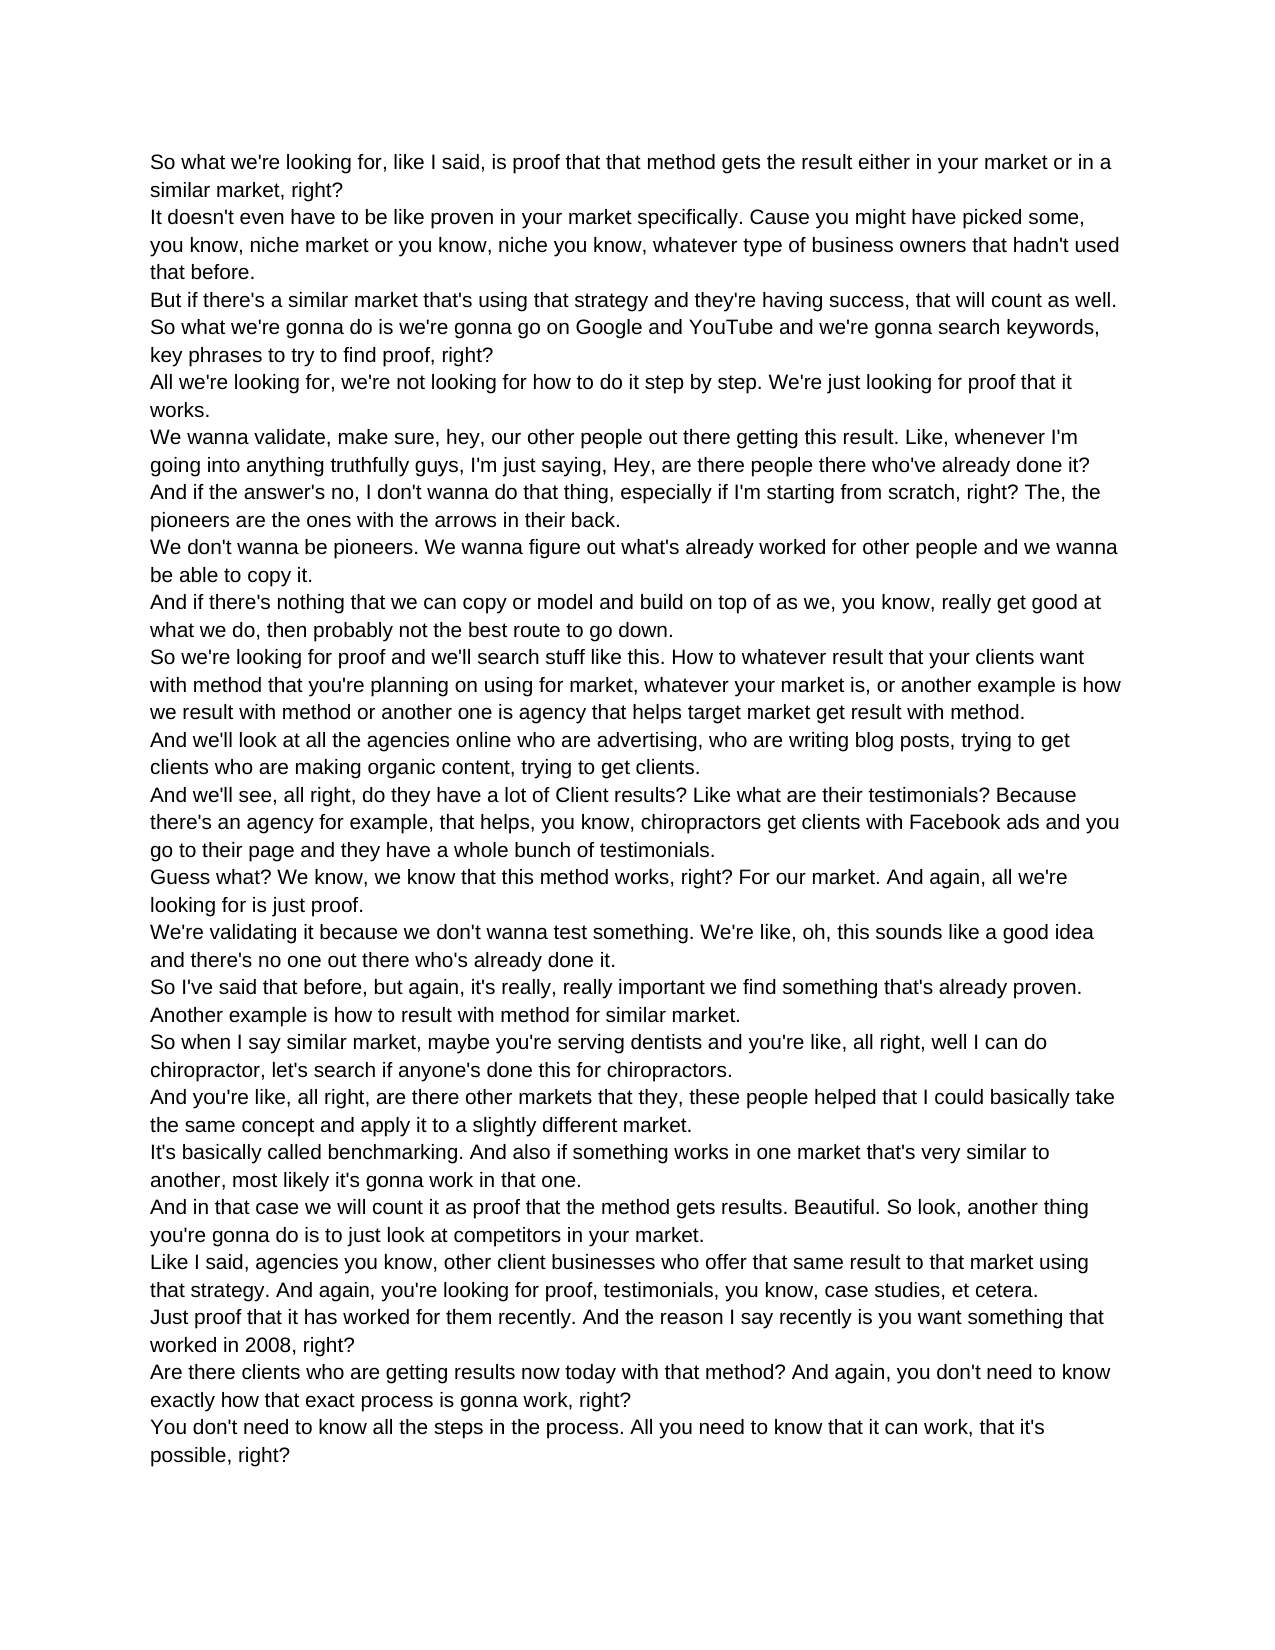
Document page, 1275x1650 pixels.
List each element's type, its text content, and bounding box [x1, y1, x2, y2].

text It doesn't even have to be like proven in your market specifically. Cause you might have picked some, you know, niche market or you know, niche you know, whatever type of business owners that hadn't used that before. [150, 205, 1125, 284]
text Guess what? We know, we know that this method works, right? For our market. And again, all we're looking for is just proof. [150, 865, 1125, 916]
text All we're looking for, we're not looking for how to do it step by step. We're just looking for proof that it works. [150, 370, 1125, 421]
text Like I said, agencies you know, other client businesses who offer that same result to that market using that strategy. And again, you're looking for proof, testimonials, you know, case studies, et cetera. [150, 1250, 1125, 1301]
text We're validating it because we don't wanna test something. We're like, oh, this sounds like a good idea and there's no one out there who's already done it. [150, 920, 1125, 971]
text And we'll look at all the agencies online who are advertising, who are writing blog posts, trying to get clients who are making organic content, trying to get clients. [150, 727, 1125, 779]
text So what we're looking for, like I said, is proof that that method gets the result either in your market or in a similar market, right? [150, 150, 1125, 201]
text It's basically called benchmarking. And also if something works in one market that's very similar to another, most likely it's gonna work in that one. [150, 1140, 1125, 1191]
text Just proof that it has worked for them recently. And the reason I say recently is you want something that worked in 2008, right? [150, 1305, 1125, 1356]
text We wanna validate, make sure, hey, our other people out there getting this result. Like, whenever I'm going into anything truthfully guys, I'm just saying, Hey, are there people there who've already done it? [150, 425, 1125, 476]
text We don't wanna be pioneers. We wanna figure out what's already worked for other people and we wanna be able to copy it. [150, 535, 1125, 586]
text But if there's a similar market that's using that strategy and they're having success, that will count as well. So what we're gonna do is we're gonna go on Google and YouTube and we're gonna search keywords, key phrases to try to find proof, right? [150, 287, 1125, 366]
text And if the answer's no, I don't wanna do that thing, especially if I'm starting from scratch, right? The, the pioneers are the ones with the arrows in their back. [150, 480, 1125, 531]
text And if there's nothing that we can copy or model and build on top of as we, you know, really get good at what we do, then probably not the best route to go down. [150, 590, 1125, 641]
text So when I say similar market, maybe you're serving dentists and you're like, all right, well I can do chiropractor, let's search if anyone's done this for chiropractors. [150, 1030, 1125, 1081]
text You don't need to know all the steps in the process. All you need to know that it can work, that it's possible, right? [150, 1415, 1125, 1466]
text Are there clients who are getting results now today with that method? And again, you don't need to know exactly how that exact process is gonna work, right? [150, 1360, 1125, 1411]
text So we're looking for proof and we'll search stuff like this. How to whatever result that your clients want with method that you're planning on using for market, whatever your market is, or another example is how we result with method or another one is agency that helps target market get result with method. [150, 645, 1125, 724]
text And we'll see, all right, do they have a lot of Client results? Like what are their testimonials? Because there's an agency for example, that helps, you know, chiropractors get clients with Facebook ads and you go to their page and they have a whole bunch of testimonials. [150, 782, 1125, 861]
text And you're like, all right, are there other markets that they, these people helped that I could basically take the same concept and apply it to a slightly different market. [150, 1085, 1125, 1136]
text And in that case we will count it as proof that the method gets results. Beautiful. So look, another thing you're gonna do is to just look at competitors in your market. [150, 1195, 1125, 1246]
text So I've said that before, but again, it's really, really important we find something that's already proven. Another example is how to result with method for similar market. [150, 975, 1125, 1026]
